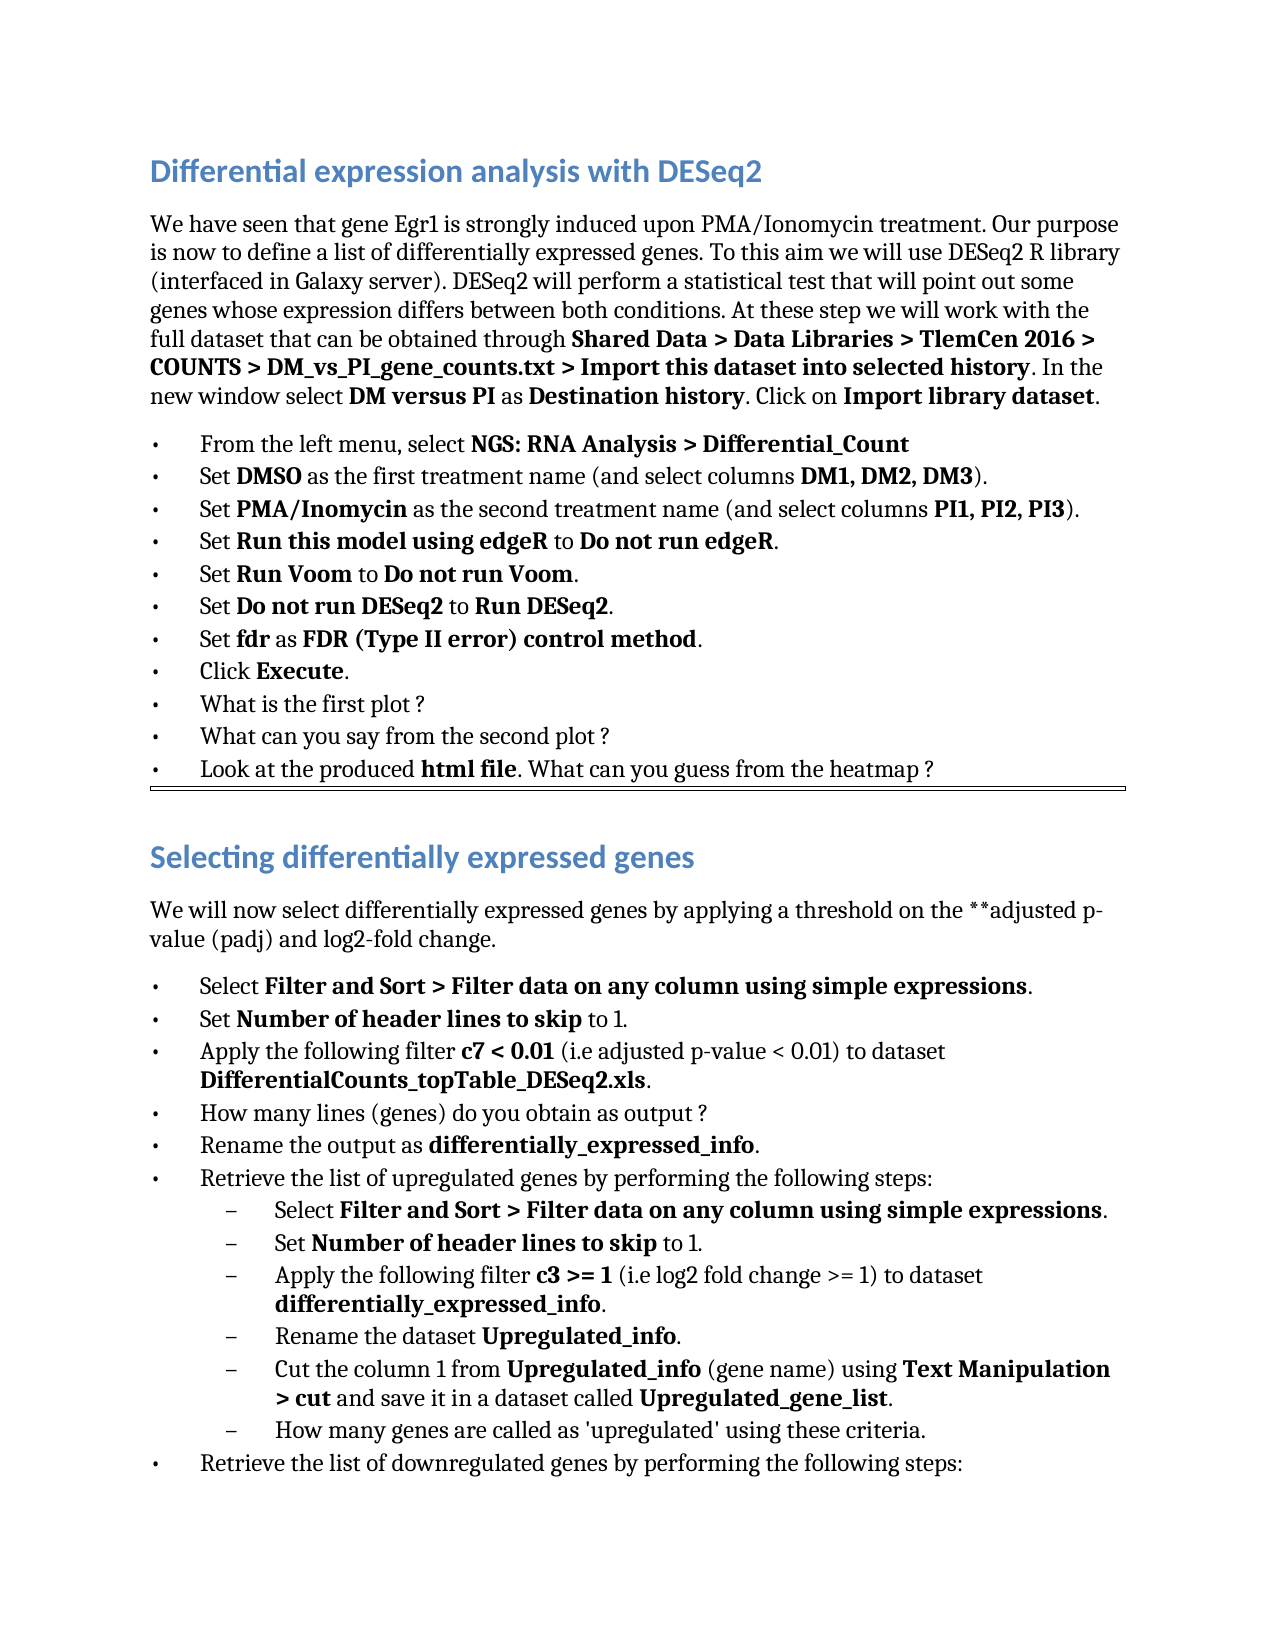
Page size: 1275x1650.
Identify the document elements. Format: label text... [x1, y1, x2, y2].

list Click Execute. [150, 657, 1125, 686]
text We will now select differentially expressed genes by applying a threshold on the **adjusted p-value (padj) and log2-fold change. [150, 896, 1125, 953]
subtitle Selecting differentially expressed genes [150, 837, 1125, 877]
subtitle Differential expression analysis with DESeq2 [150, 150, 1125, 191]
list Look at the produced html file. What can you guess from the heatmap ? [150, 754, 1125, 783]
list Rename the dataset Upregulated_info. [225, 1322, 1125, 1351]
list Retrieve the list of downregulated genes by performing the following steps: [150, 1448, 1125, 1477]
list Rename the output as differentially_expressed_info. [150, 1131, 1125, 1160]
list Set DMSO as the first treatment name (and select columns DM1, DM2, DM3). [150, 462, 1125, 491]
list Retrieve the list of upregulated genes by performing the following steps: [150, 1163, 1125, 1192]
list Set Run Voom to Do not run Voom. [150, 559, 1125, 588]
list What is the first plot ? [150, 689, 1125, 718]
list Set Run this model using edgeR to Do not run edgeR. [150, 527, 1125, 556]
list Set fdr as FDR (Type II error) control method. [150, 624, 1125, 653]
list How many lines (genes) do you obtain as output ? [150, 1098, 1125, 1127]
list Set Do not run DESeq2 to Run DESeq2. [150, 592, 1125, 621]
list Cut the column 1 from Upregulated_info (gene name) using Text Manipulation > cut and save it in a dataset called Upregulated_gene_list. [225, 1355, 1125, 1412]
list Select Filter and Sort > Filter data on any column using simple expressions. [225, 1196, 1125, 1225]
list From the left menu, select NGS: RNA Analysis > Differential_Count [150, 429, 1125, 458]
text We have seen that gene Egr1 is strongly induced upon PMA/Ionomycin treatment. Our purpose is now to define a list of differentially expressed genes. To this aim we will use DESeq2 R library (interfaced in Galaxy server). DESeq2 will perform a statistical test that will point out some genes whose expression differs between both conditions. At these step we will work with the full dataset that can be obtained through Shared Data > Data Libraries > TlemCen 2016 > COUNTS > DM_vs_PI_gene_counts.txt > Import this dataset into selected history. In the new window select DM versus PI as Destination history. Click on Import library dataset. [150, 209, 1125, 411]
list How many genes are called as 'upregulated' using these criteria. [225, 1416, 1125, 1445]
list Set Number of header lines to skip to 1. [150, 1005, 1125, 1033]
list Apply the following filter c3 >= 1 (i.e log2 fold change >= 1) to dataset differentially_expressed_info. [225, 1261, 1125, 1318]
list Set Number of header lines to skip to 1. [225, 1228, 1125, 1257]
list Set PMA/Inomycin as the second treatment name (and select columns PI1, PI2, PI3). [150, 494, 1125, 523]
list Apply the following filter c7 < 0.01 (i.e adjusted p-value < 0.01) to dataset DifferentialCounts_topTable_DESeq2.xls. [150, 1037, 1125, 1095]
list What can you say from the second plot ? [150, 722, 1125, 751]
list Select Filter and Sort > Filter data on any column using simple expressions. [150, 972, 1125, 1001]
